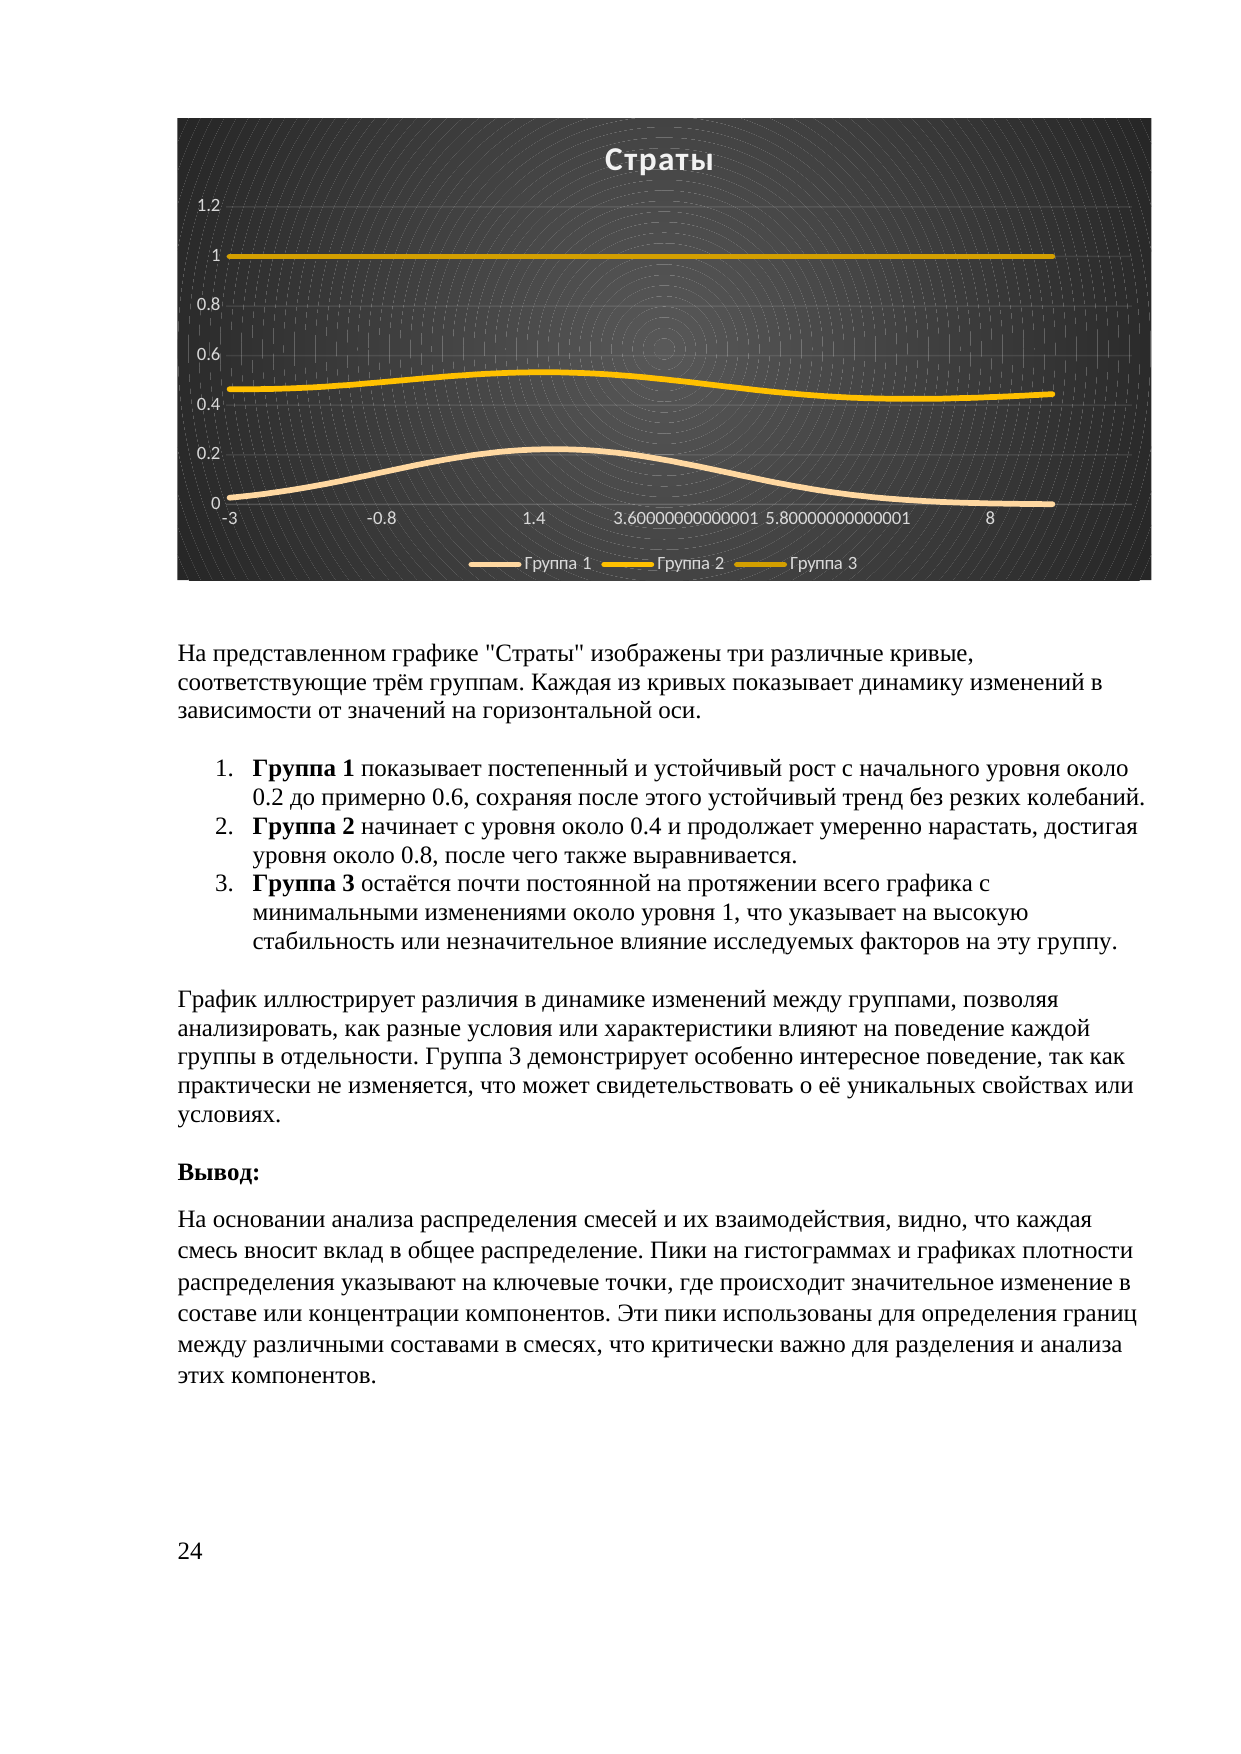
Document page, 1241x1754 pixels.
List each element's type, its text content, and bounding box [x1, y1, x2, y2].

text Вывод: [177, 1157, 1152, 1186]
list Группа 2 начинает с уровня около 0.4 и продолжает умеренно нарастать, достигая уровня около 0.8, после чего также выравнивается. [215, 811, 1152, 868]
text График иллюстрирует различия в динамике изменений между группами, позволяя анализировать, как разные условия или характеристики влияют на поведение каждой группы в отдельности. Группа 3 демонстрирует особенно интересное поведение, так как практически не изменяется, что может свидетельствовать о её уникальных свойствах или условиях. [177, 984, 1152, 1128]
text На представленном графике "Страты" изображены три различные кривые, соответствующие трём группам. Каждая из кривых показывает динамику изменений в зависимости от значений на горизонтальной оси. [177, 638, 1152, 724]
text На основании анализа распределения смесей и их взаимодействия, видно, что каждая смесь вносит вклад в общее распределение. Пики на гистограммах и графиках плотности распределения указывают на ключевые точки, где происходит значительное изменение в составе или концентрации компонентов. Эти пики использованы для определения границ между различными составами в смесях, что критически важно для разделения и анализа этих компонентов. [177, 1204, 1152, 1388]
list Группа 1 показывает постепенный и устойчивый рост с начального уровня около 0.2 до примерно 0.6, сохраняя после этого устойчивый тренд без резких колебаний. [215, 753, 1152, 811]
list Группа 3 остаётся почти постоянной на протяжении всего графика с минимальными изменениями около уровня 1, что указывает на высокую стабильность или незначительное влияние исследуемых факторов на эту группу. [215, 868, 1152, 955]
